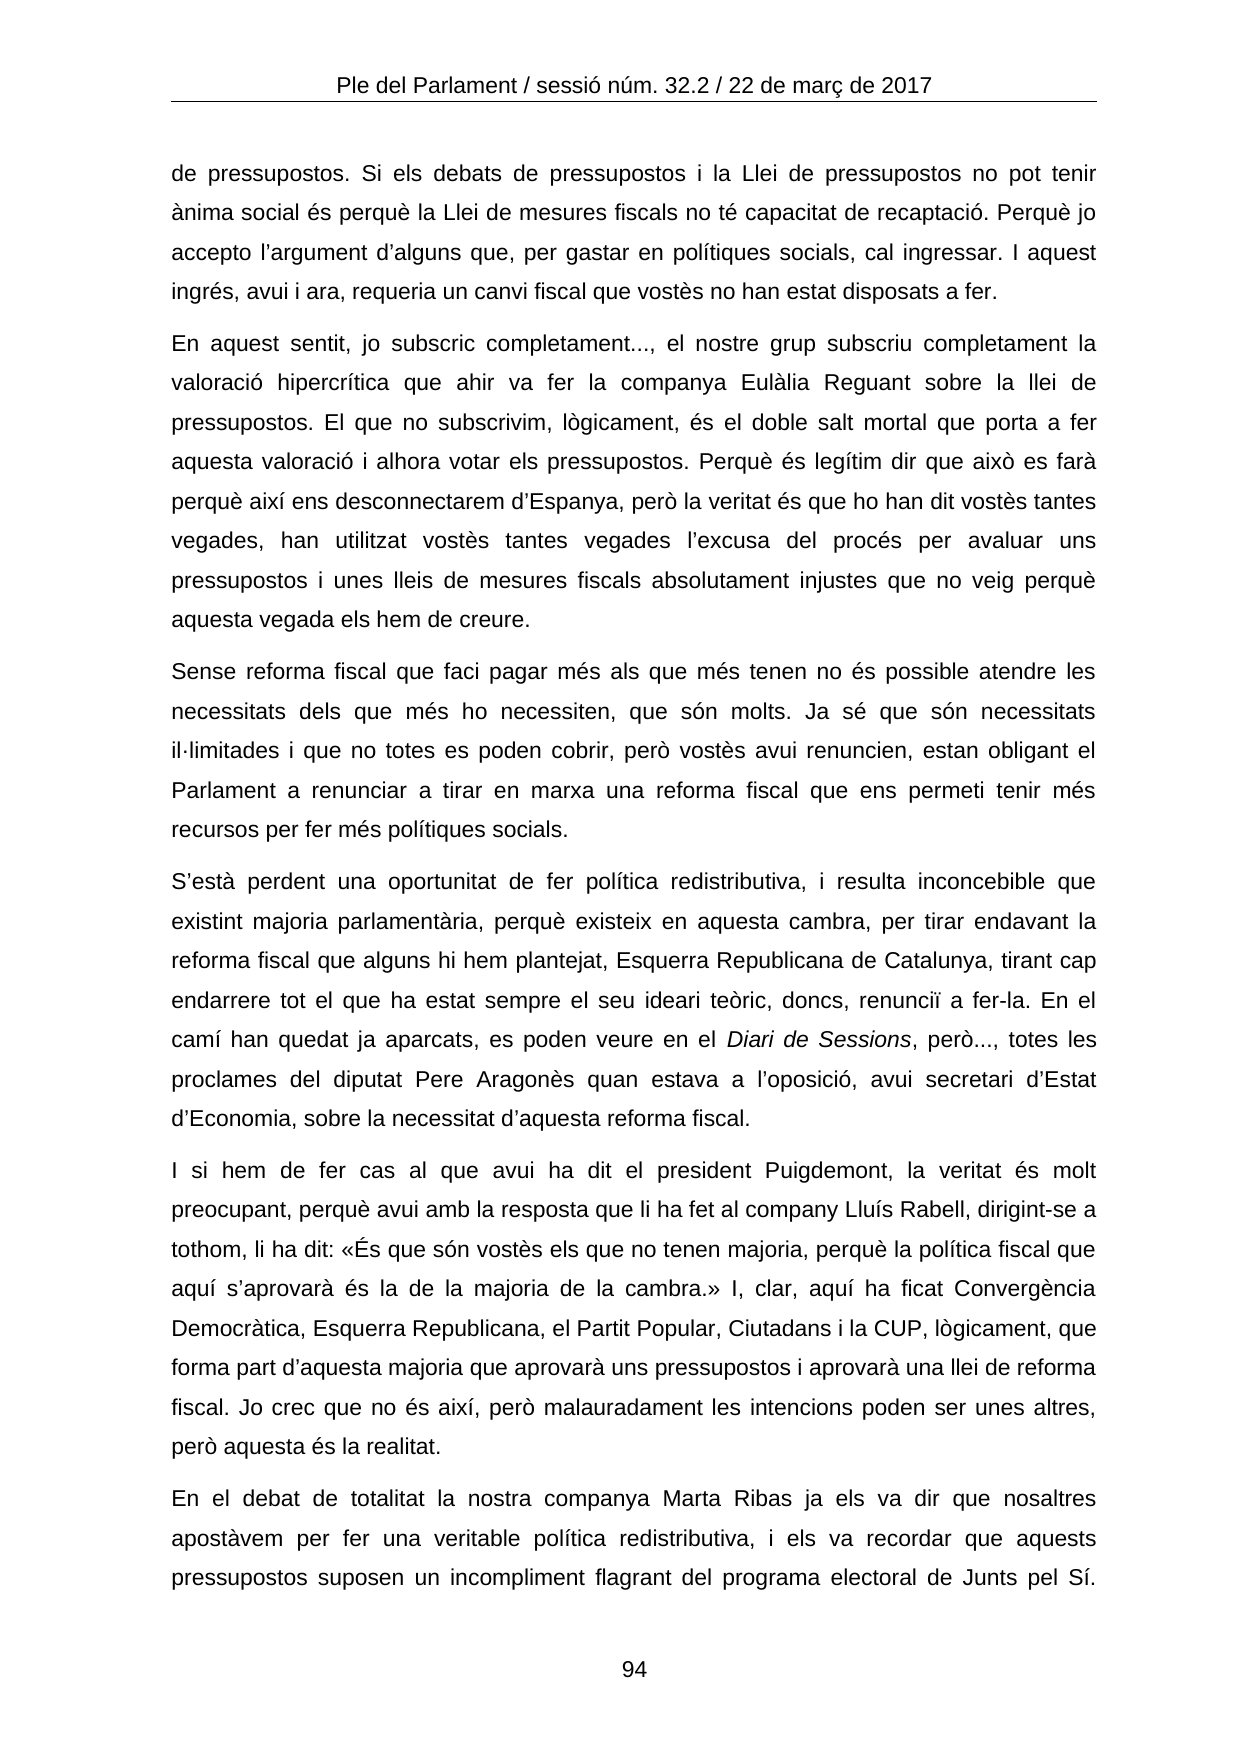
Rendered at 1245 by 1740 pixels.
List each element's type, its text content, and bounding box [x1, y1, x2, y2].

text En aquest sentit, jo subscric completament..., el nostre grup subscriu completament la valoració hipercrítica que ahir va fer la companya Eulàlia Reguant sobre la llei de pressupostos. El que no subscrivim, lògicament, és el doble salt mortal que porta a fer aquesta valoració i alhora votar els pressupostos. Perquè és legítim dir que això es farà perquè així ens desconnectarem d’Espanya, però la veritat és que ho han dit vostès tantes vegades, han utilitzat vostès tantes vegades l’excusa del procés per avaluar uns pressupostos i unes lleis de mesures fiscals absolutament injustes que no veig perquè aquesta vegada els hem de creure. [171, 330, 1097, 633]
text S’està perdent una oportunitat de fer política redistributiva, i resulta inconcebible que existint majoria parlamentària, perquè existeix en aquesta cambra, per tirar endavant la reforma fiscal que alguns hi hem plantejat, Esquerra Republicana de Catalunya, tirant cap endarrere tot el que ha estat sempre el seu ideari teòric, doncs, renunciï a fer-la. En el camí han quedat ja aparcats, es poden veure en el Diari de Sessions, però..., totes les proclames del diputat Pere Aragonès quan estava a l’oposició, avui secretari d’Estat d’Economia, sobre la necessitat d’aquesta reforma fiscal. [171, 868, 1097, 1131]
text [171, 159, 1097, 304]
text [171, 1485, 1097, 1591]
text I si hem de fer cas al que avui ha dit el president Puigdemont, la veritat és molt preocupant, perquè avui amb la resposta que li ha fet al company Lluís Rabell, dirigint-se a tothom, li ha dit: «És que són vostès els que no tenen majoria, perquè la política fiscal que aquí s’aprovarà és la de la majoria de la cambra.» I, clar, aquí ha ficat Convergència Democràtica, Esquerra Republicana, el Partit Popular, Ciutadans i la CUP, lògicament, que forma part d’aquesta majoria que aprovarà uns pressupostos i aprovarà una llei de reforma fiscal. Jo crec que no és així, però malauradament les intencions poden ser unes altres, però aquesta és la realitat. [171, 1157, 1097, 1460]
text Sense reforma fiscal que faci pagar més als que més tenen no és possible atendre les necessitats dels que més ho necessiten, que són molts. Ja sé que són necessitats il·limitades i que no totes es poden cobrir, però vostès avui renuncien, estan obligant el Parlament a renunciar a tirar en marxa una reforma fiscal que ens permeti tenir més recursos per fer més polítiques socials. [171, 658, 1097, 842]
